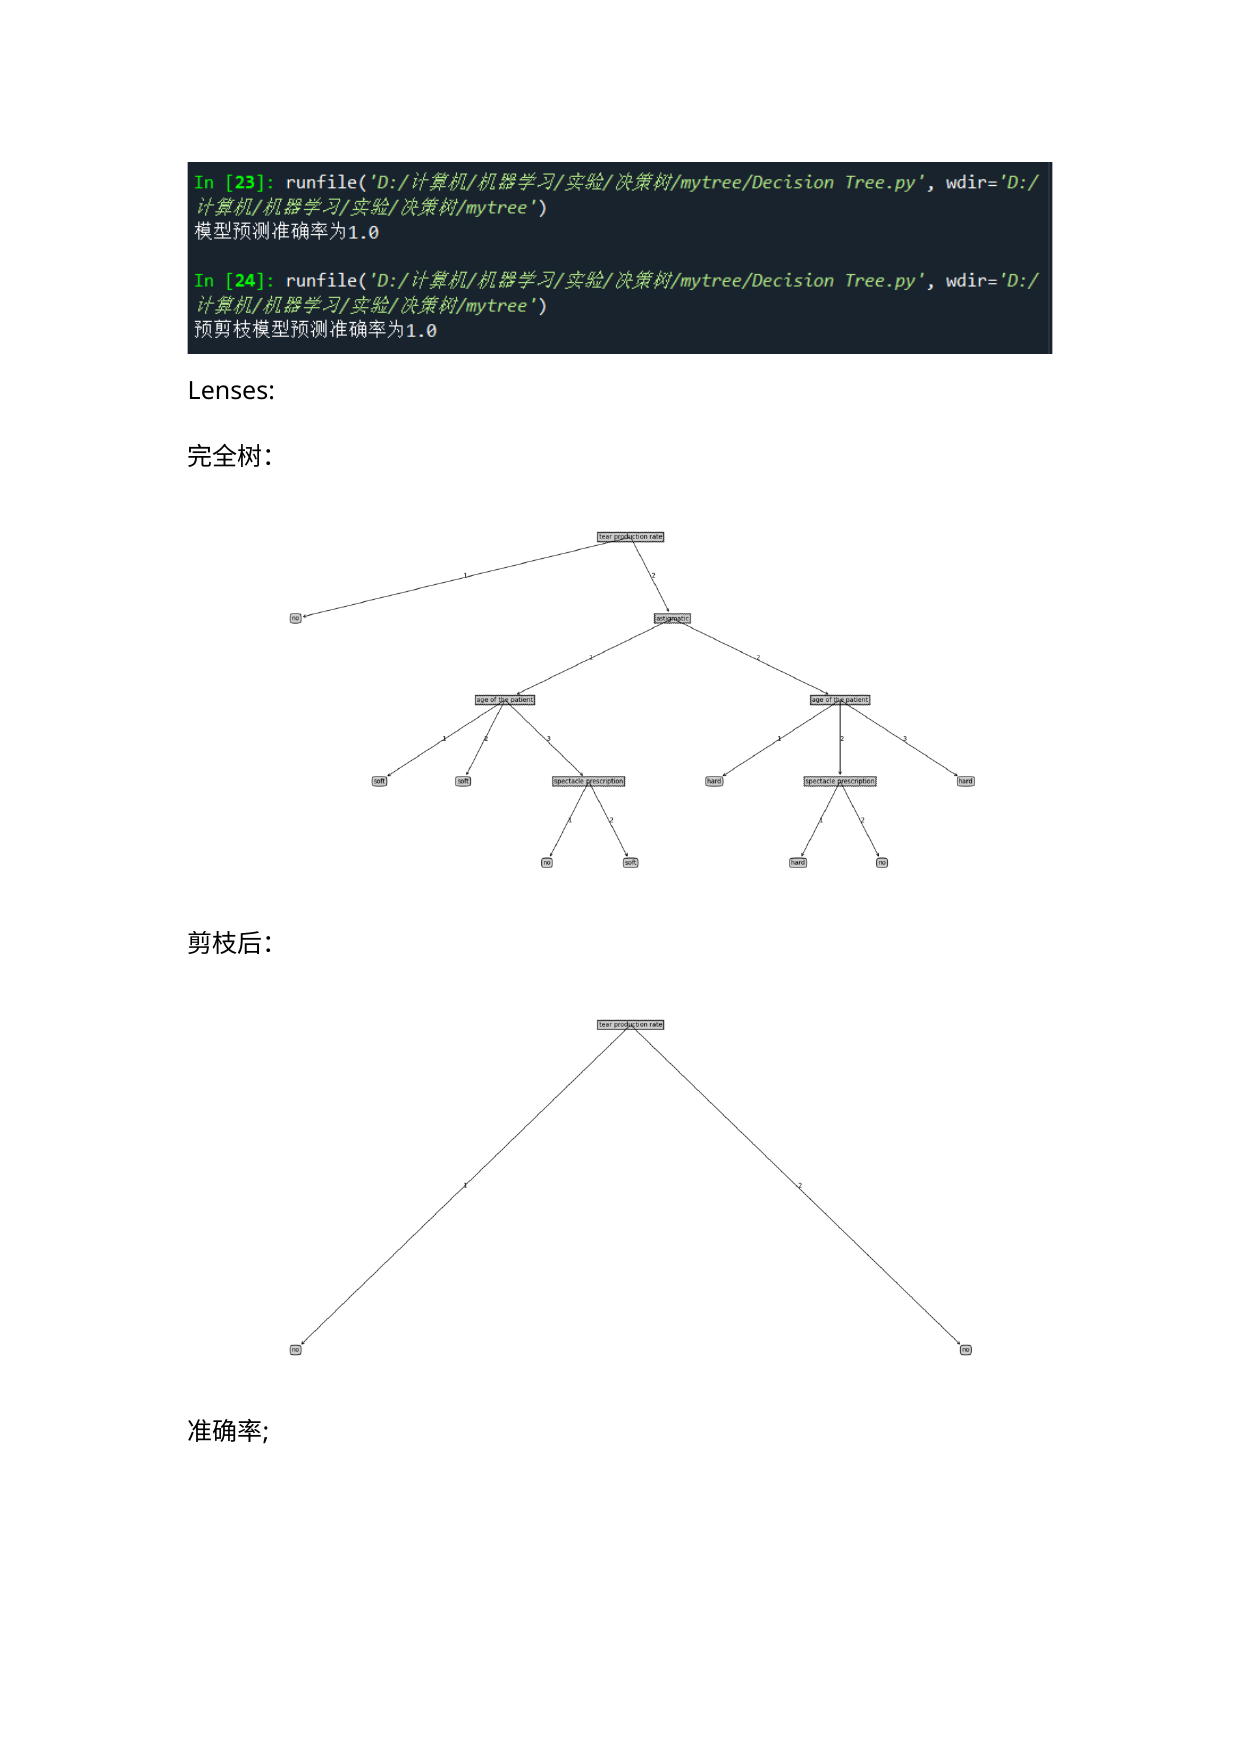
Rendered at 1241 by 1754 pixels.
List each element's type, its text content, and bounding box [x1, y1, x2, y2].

text 完全树： [187, 422, 1053, 487]
picture [187, 974, 1052, 1396]
picture [187, 487, 1052, 909]
text 剪枝后： [187, 909, 1053, 974]
picture [187, 162, 1053, 354]
text Lenses: [187, 357, 1053, 422]
text 准确率; [187, 1397, 1053, 1462]
